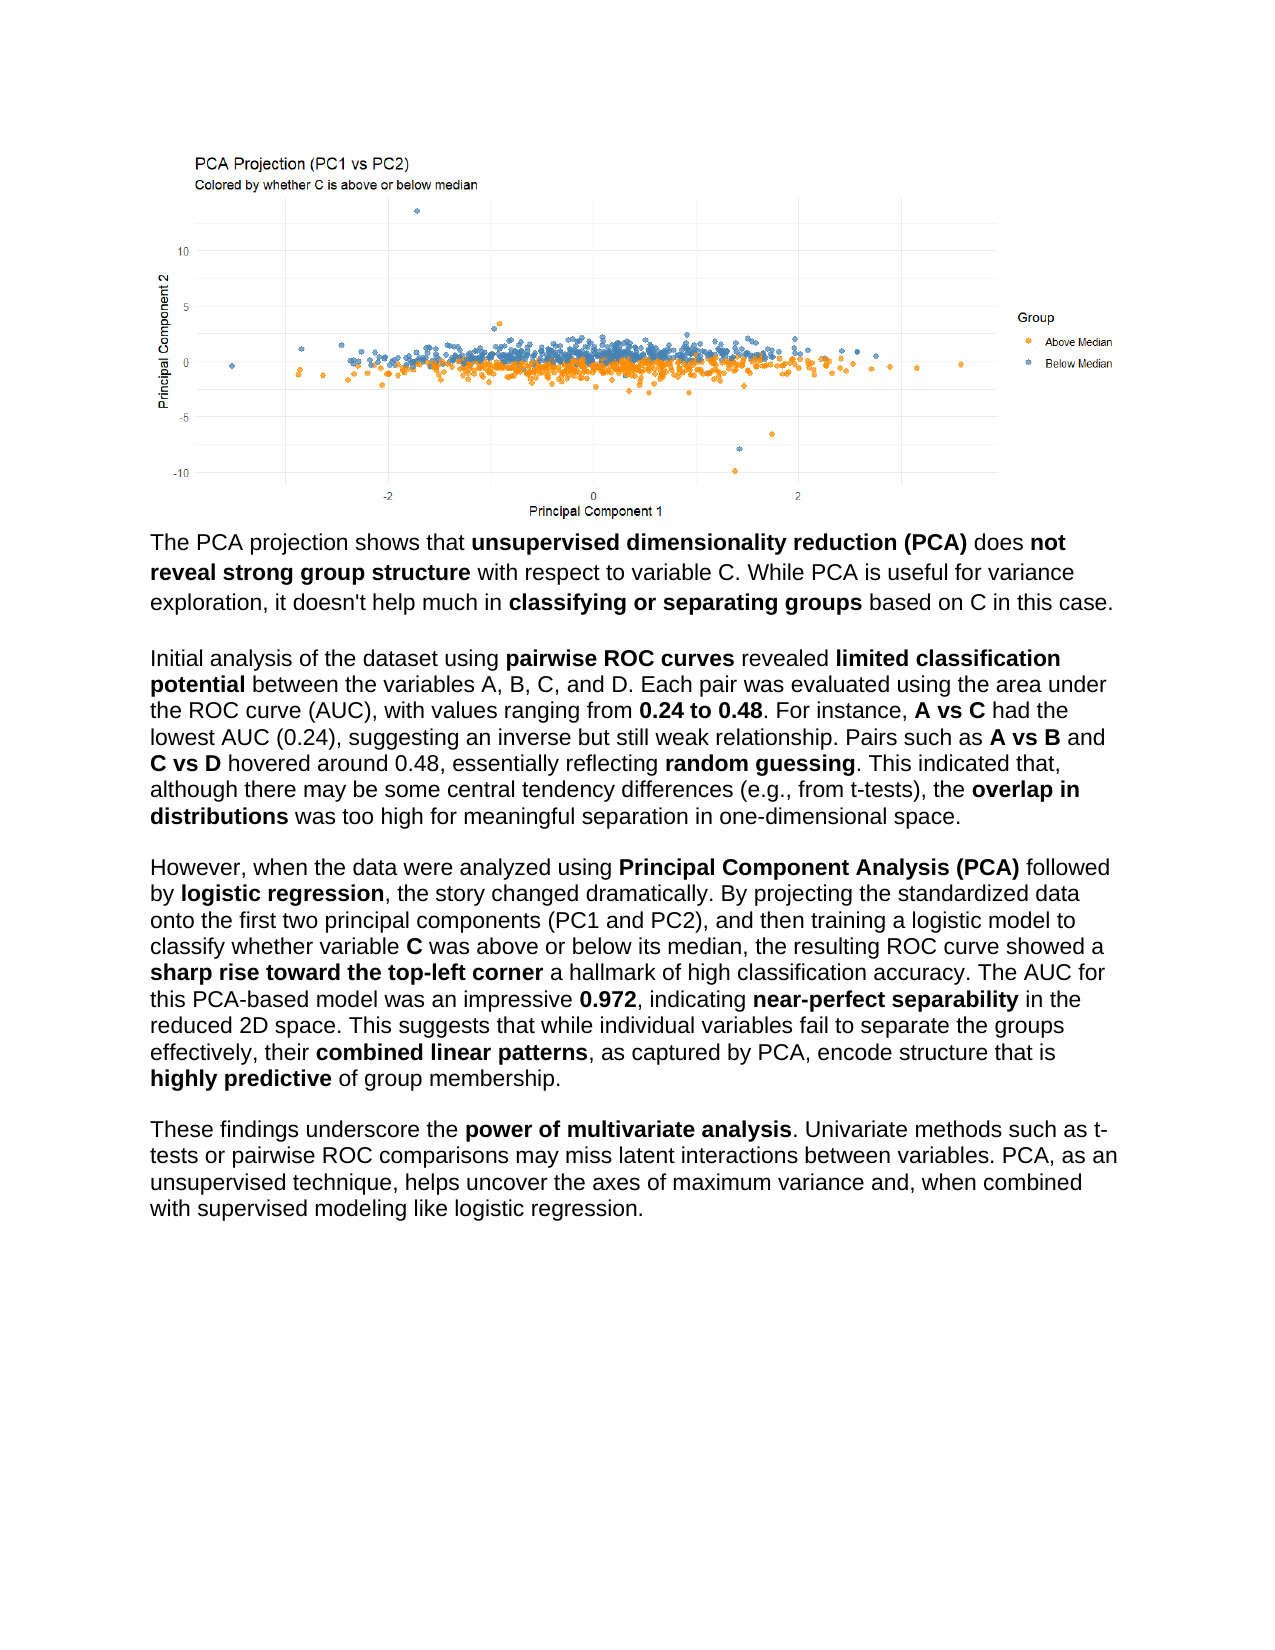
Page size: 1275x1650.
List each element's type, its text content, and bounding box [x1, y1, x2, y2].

text However, when the data were analyzed using Principal Component Analysis (PCA) followed by logistic regression, the story changed dramatically. By projecting the standardized data onto the first two principal components (PC1 and PC2), and then training a logistic model to classify whether variable C was above or below its median, the resulting ROC curve showed a sharp rise toward the top-left corner a hallmark of high classification accuracy. The AUC for this PCA-based model was an impressive 0.972, indicating near-perfect separability in the reduced 2D space. This suggests that while individual variables fail to separate the groups effectively, their combined linear patterns, as captured by PCA, encode structure that is highly predictive of group membership. [150, 854, 1125, 1091]
text The PCA projection shows that unsupervised dimensionality reduction (PCA) does not reveal strong group structure with respect to variable C. While PCA is useful for variance exploration, it doesn't help much in classifying or separating groups based on C in this case. [150, 529, 1125, 616]
picture [150, 150, 1125, 525]
text These findings underscore the power of multivariate analysis. Univariate methods such as t-tests or pairwise ROC comparisons may miss latent interactions between variables. PCA, as an unsupervised technique, helps uncover the axes of maximum variance and, when combined with supervised modeling like logistic regression. [150, 1116, 1125, 1222]
text Initial analysis of the dataset using pairwise ROC curves revealed limited classification potential between the variables A, B, C, and D. Each pair was evaluated using the area under the ROC curve (AUC), with values ranging from 0.24 to 0.48. For instance, A vs C had the lowest AUC (0.24), suggesting an inverse but still weak relationship. Pairs such as A vs B and C vs D hovered around 0.48, essentially reflecting random guessing. This indicated that, although there may be some central tendency differences (e.g., from t-tests), the overlap in distributions was too high for meaningful separation in one-dimensional space. [150, 644, 1125, 829]
